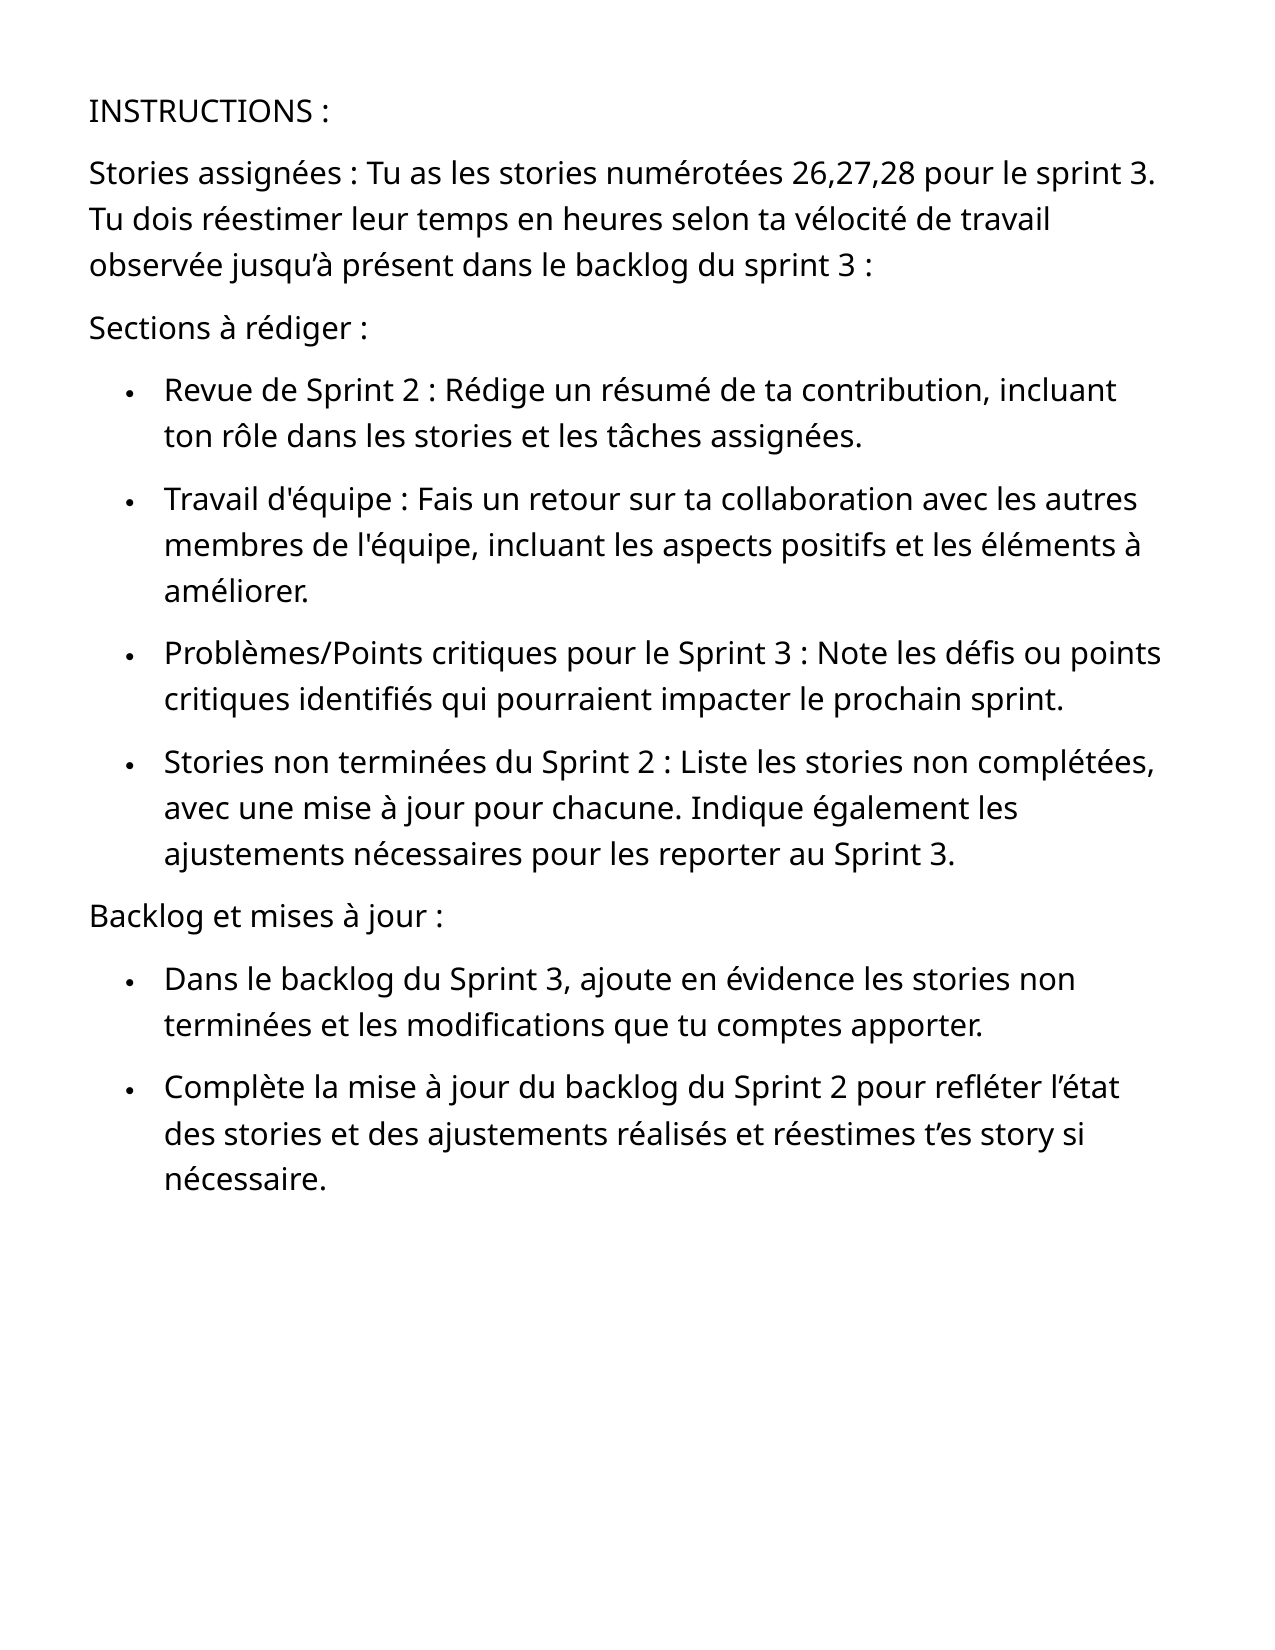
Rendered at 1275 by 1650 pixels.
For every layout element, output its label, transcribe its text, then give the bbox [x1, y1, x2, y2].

list Problèmes/Points critiques pour le Sprint 3 : Note les défis ou points critiques identifiés qui pourraient impacter le prochain sprint. [126, 631, 1167, 720]
list Dans le backlog du Sprint 3, ajoute en évidence les stories non terminées et les modifications que tu comptes apporter. [126, 957, 1167, 1046]
text Stories assignées : Tu as les stories numérotées 26,27,28 pour le sprint 3. Tu dois réestimer leur temps en heures selon ta vélocité de travail observée jusqu’à présent dans le backlog du sprint 3 : [89, 151, 1167, 286]
text Sections à rédiger : [89, 306, 1167, 348]
list Stories non terminées du Sprint 2 : Liste les stories non complétées, avec une mise à jour pour chacune. Indique également les ajustements nécessaires pour les reporter au Sprint 3. [126, 740, 1167, 874]
text Backlog et mises à jour : [89, 894, 1167, 937]
list Complète la mise à jour du backlog du Sprint 2 pour refléter l’état des stories et des ajustements réalisés et réestimes t’es story si nécessaire. [126, 1066, 1167, 1200]
list Revue de Sprint 2 : Rédige un résumé de ta contribution, incluant ton rôle dans les stories et les tâches assignées. [126, 368, 1167, 457]
list Travail d'équipe : Fais un retour sur ta collaboration avec les autres membres de l'équipe, incluant les aspects positifs et les éléments à améliorer. [126, 477, 1167, 611]
text INSTRUCTIONS : [89, 89, 1167, 131]
